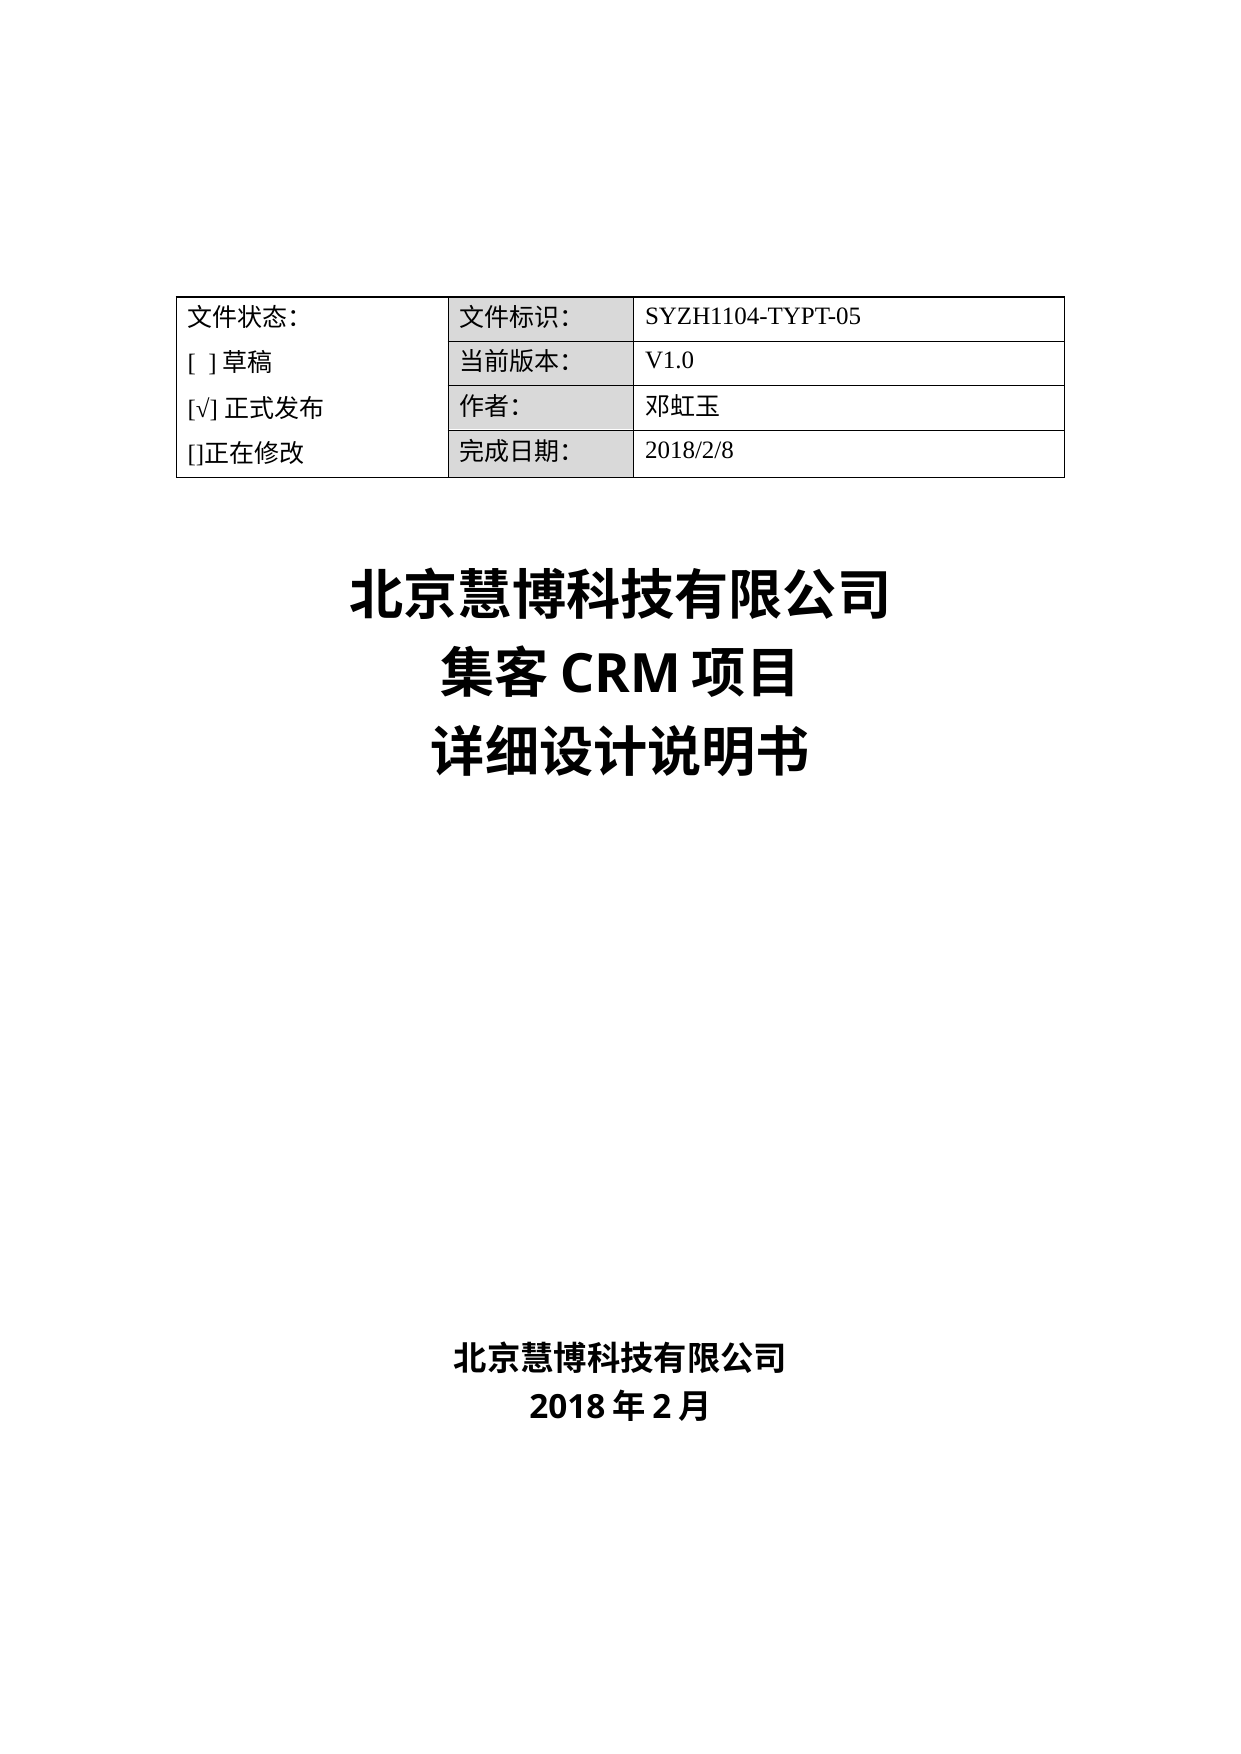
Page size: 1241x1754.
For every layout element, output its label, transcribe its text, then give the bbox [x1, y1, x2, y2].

table_cell 作者： [449, 386, 633, 429]
table_cell 完成日期： [449, 431, 633, 477]
table_cell V1.0 [634, 342, 1064, 385]
text 详细设计说明书 [187, 708, 1053, 787]
table_header 文件标识： [449, 298, 633, 341]
table_cell 邓虹玉 [634, 386, 1064, 429]
table_header SYZH1104-TYPT-05 [634, 298, 1064, 341]
table_cell 2018/2/8 [634, 431, 1064, 477]
table_header 文件状态： [ ] 草稿 [√] 正式发布 []正在修改 [177, 298, 448, 477]
table_cell 当前版本： [449, 342, 633, 385]
text 2018年2月 [187, 1380, 1053, 1429]
text 集客CRM项目 [187, 630, 1053, 708]
text 北京慧博科技有限公司 [187, 551, 1053, 630]
text 北京慧博科技有限公司 [187, 1332, 1053, 1380]
